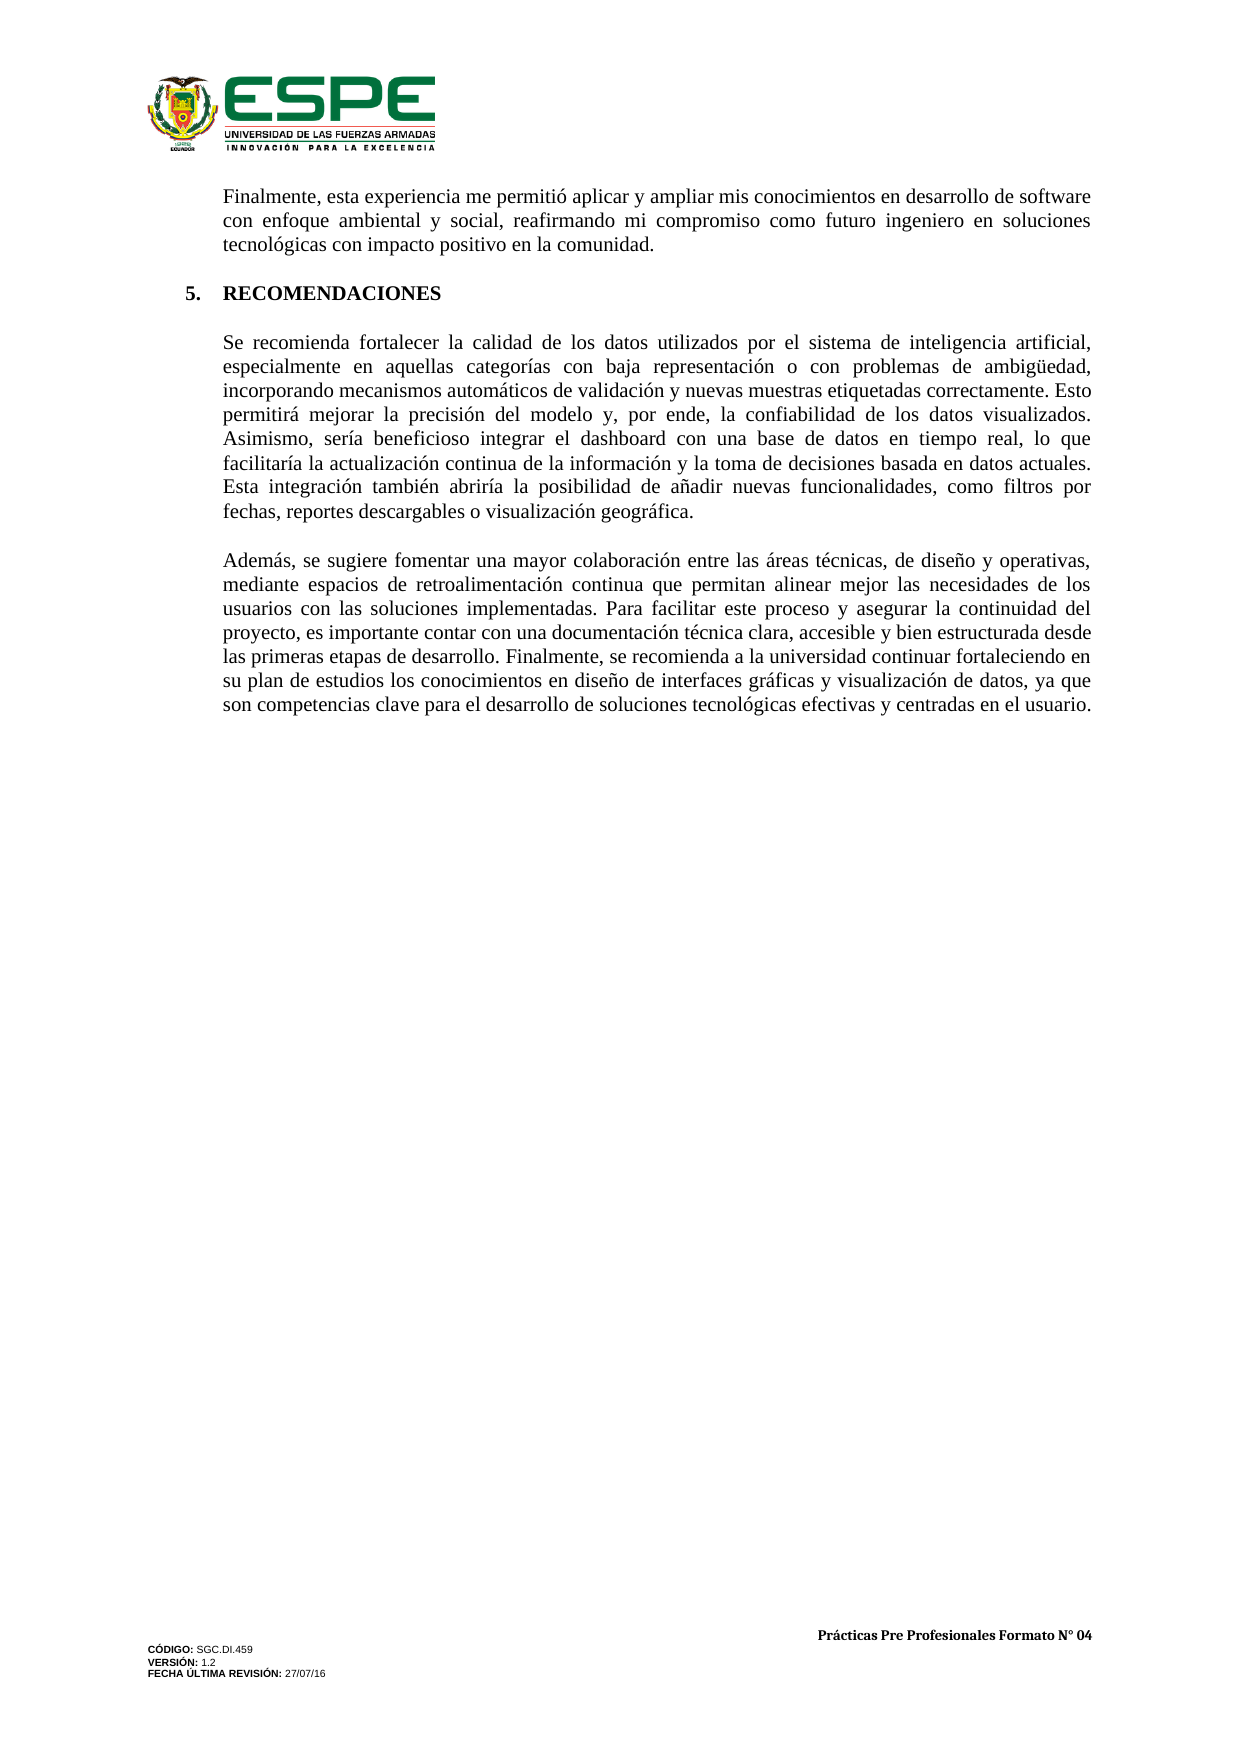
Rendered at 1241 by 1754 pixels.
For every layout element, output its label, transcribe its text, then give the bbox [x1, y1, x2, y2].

text Finalmente, esta experiencia me permitió aplicar y ampliar mis conocimientos en desarrollo de software con enfoque ambiental y social, reafirmando mi compromiso como futuro ingeniero en soluciones tecnológicas con impacto positivo en la comunidad. [223, 184, 1092, 256]
picture [147, 73, 439, 156]
list RECOMENDACIONES [185, 281, 1092, 305]
text Se recomienda fortalecer la calidad de los datos utilizados por el sistema de inteligencia artificial, especialmente en aquellas categorías con baja representación o con problemas de ambigüedad, incorporando mecanismos automáticos de validación y nuevas muestras etiquetadas correctamente. Esto permitirá mejorar la precisión del modelo y, por ende, la confiabilidad de los datos visualizados. Asimismo, sería beneficioso integrar el dashboard con una base de datos en tiempo real, lo que facilitaría la actualización continua de la información y la toma de decisiones basada en datos actuales. Esta integración también abriría la posibilidad de añadir nuevas funcionalidades, como filtros por fechas, reportes descargables o visualización geográfica. [223, 330, 1092, 523]
text Además, se sugiere fomentar una mayor colaboración entre las áreas técnicas, de diseño y operativas, mediante espacios de retroalimentación continua que permitan alinear mejor las necesidades de los usuarios con las soluciones implementadas. Para facilitar este proceso y asegurar la continuidad del proyecto, es importante contar con una documentación técnica clara, accesible y bien estructurada desde las primeras etapas de desarrollo. Finalmente, se recomienda a la universidad continuar fortaleciendo en su plan de estudios los conocimientos en diseño de interfaces gráficas y visualización de datos, ya que son competencias clave para el desarrollo de soluciones tecnológicas efectivas y centradas en el usuario. [223, 548, 1092, 716]
